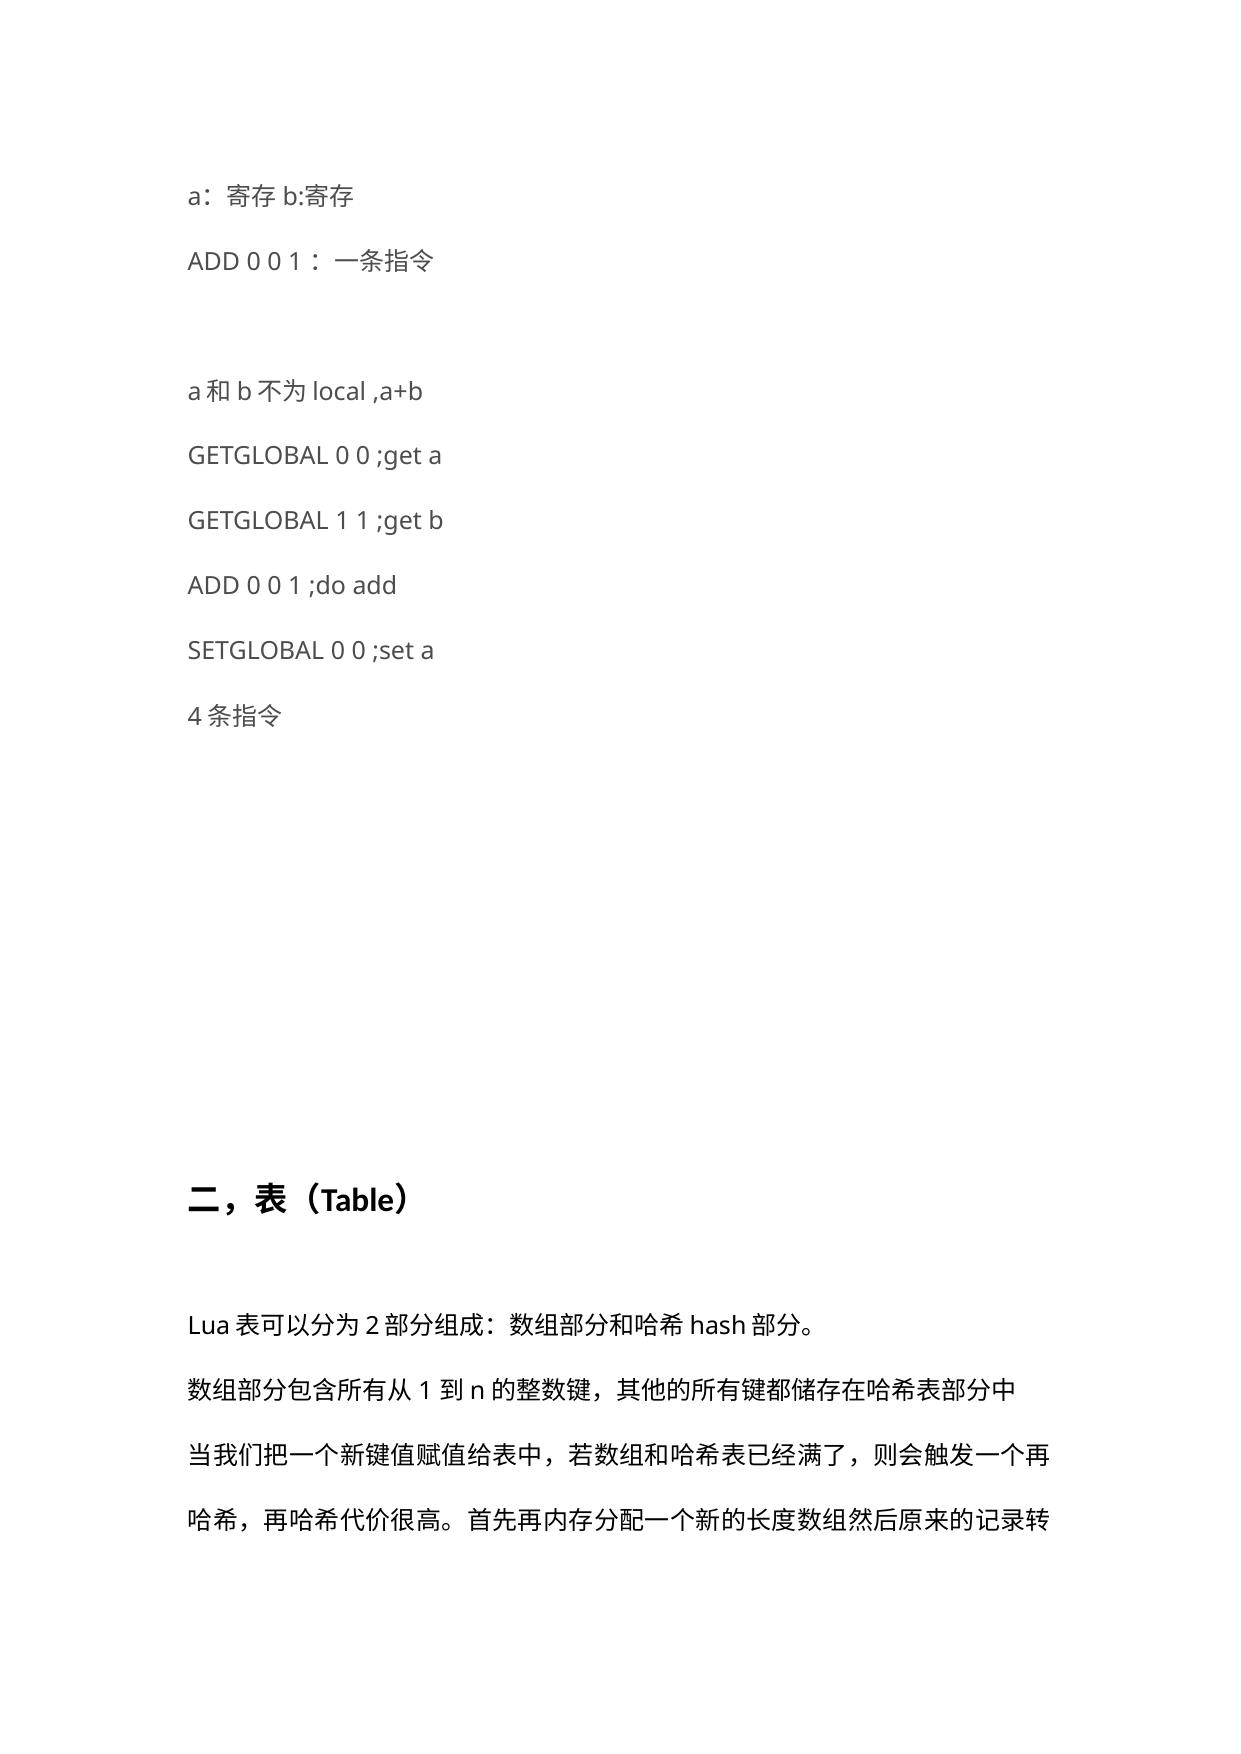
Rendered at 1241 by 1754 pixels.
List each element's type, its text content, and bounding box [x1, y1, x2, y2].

text 数组部分包含所有从 1 到 n 的整数键，其他的所有键都储存在哈希表部分中 [187, 1356, 1053, 1421]
text ADD 0 0 1 ;do add [187, 552, 1053, 617]
text GETGLOBAL 0 0 ;get a [187, 422, 1053, 487]
text Lua表可以分为2部分组成：数组部分和哈希hash部分。 [187, 1291, 1053, 1356]
text SETGLOBAL 0 0 ;set a [187, 617, 1053, 682]
text 4条指令 [187, 682, 1053, 747]
text ADD 0 0 1 ：一条指令 [187, 227, 1053, 292]
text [187, 1421, 1053, 1551]
text a和b不为local ,a+b [187, 357, 1053, 422]
text a：寄存 b:寄存 [187, 162, 1053, 227]
subtitle 表（Table） [187, 1164, 1053, 1229]
text GETGLOBAL 1 1 ;get b [187, 487, 1053, 552]
